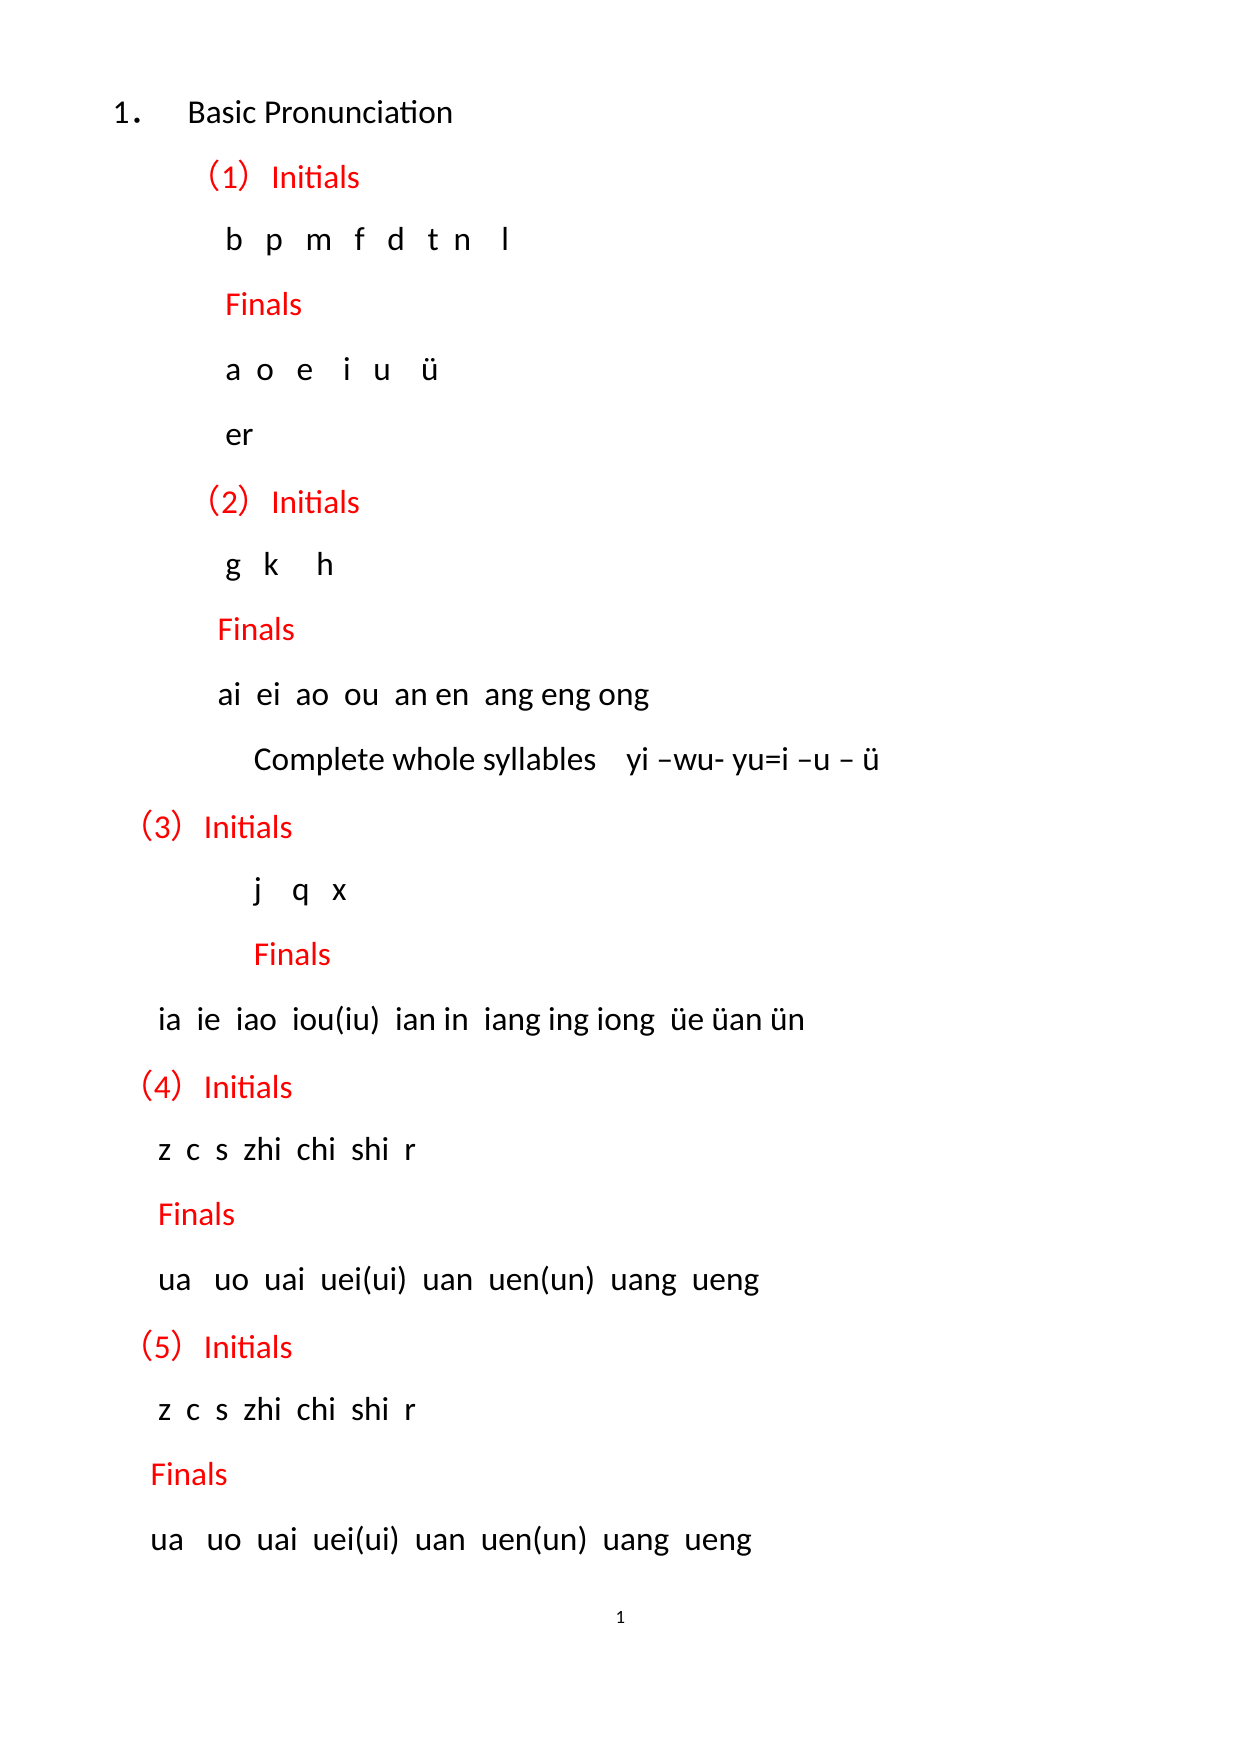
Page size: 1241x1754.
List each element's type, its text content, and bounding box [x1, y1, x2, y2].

text （4）Initials [75, 1051, 1165, 1116]
text （5）Initials [75, 1311, 1165, 1376]
text （3）Initials [75, 791, 1165, 856]
list a o e i u ü [187, 336, 1165, 401]
list （1）Initials [187, 141, 1165, 206]
list Basic Pronunciation [112, 76, 1165, 141]
list b p m f d t n l [187, 206, 1165, 271]
text z c s zhi chi shi r [75, 1116, 1165, 1181]
list （2）Initials [187, 466, 1165, 531]
list er [187, 401, 1165, 466]
text Finals [75, 1181, 1165, 1246]
list g k h [187, 531, 1165, 596]
text ia ie iao iou(iu) ian in iang ing iong üe üan ün [75, 986, 1165, 1051]
list Finals [187, 596, 1165, 661]
text Finals [75, 1441, 1165, 1506]
text ua uo uai uei(ui) uan uen(un) uang ueng [75, 1246, 1165, 1311]
text z c s zhi chi shi r [75, 1376, 1165, 1441]
list ai ei ao ou an en ang eng ong [187, 661, 1165, 726]
list Finals [187, 271, 1165, 336]
list j q x [187, 856, 1165, 921]
list Finals [187, 921, 1165, 986]
list Complete whole syllables yi –wu- yu=i –u – ü [187, 726, 1165, 791]
text ua uo uai uei(ui) uan uen(un) uang ueng [75, 1506, 1165, 1571]
